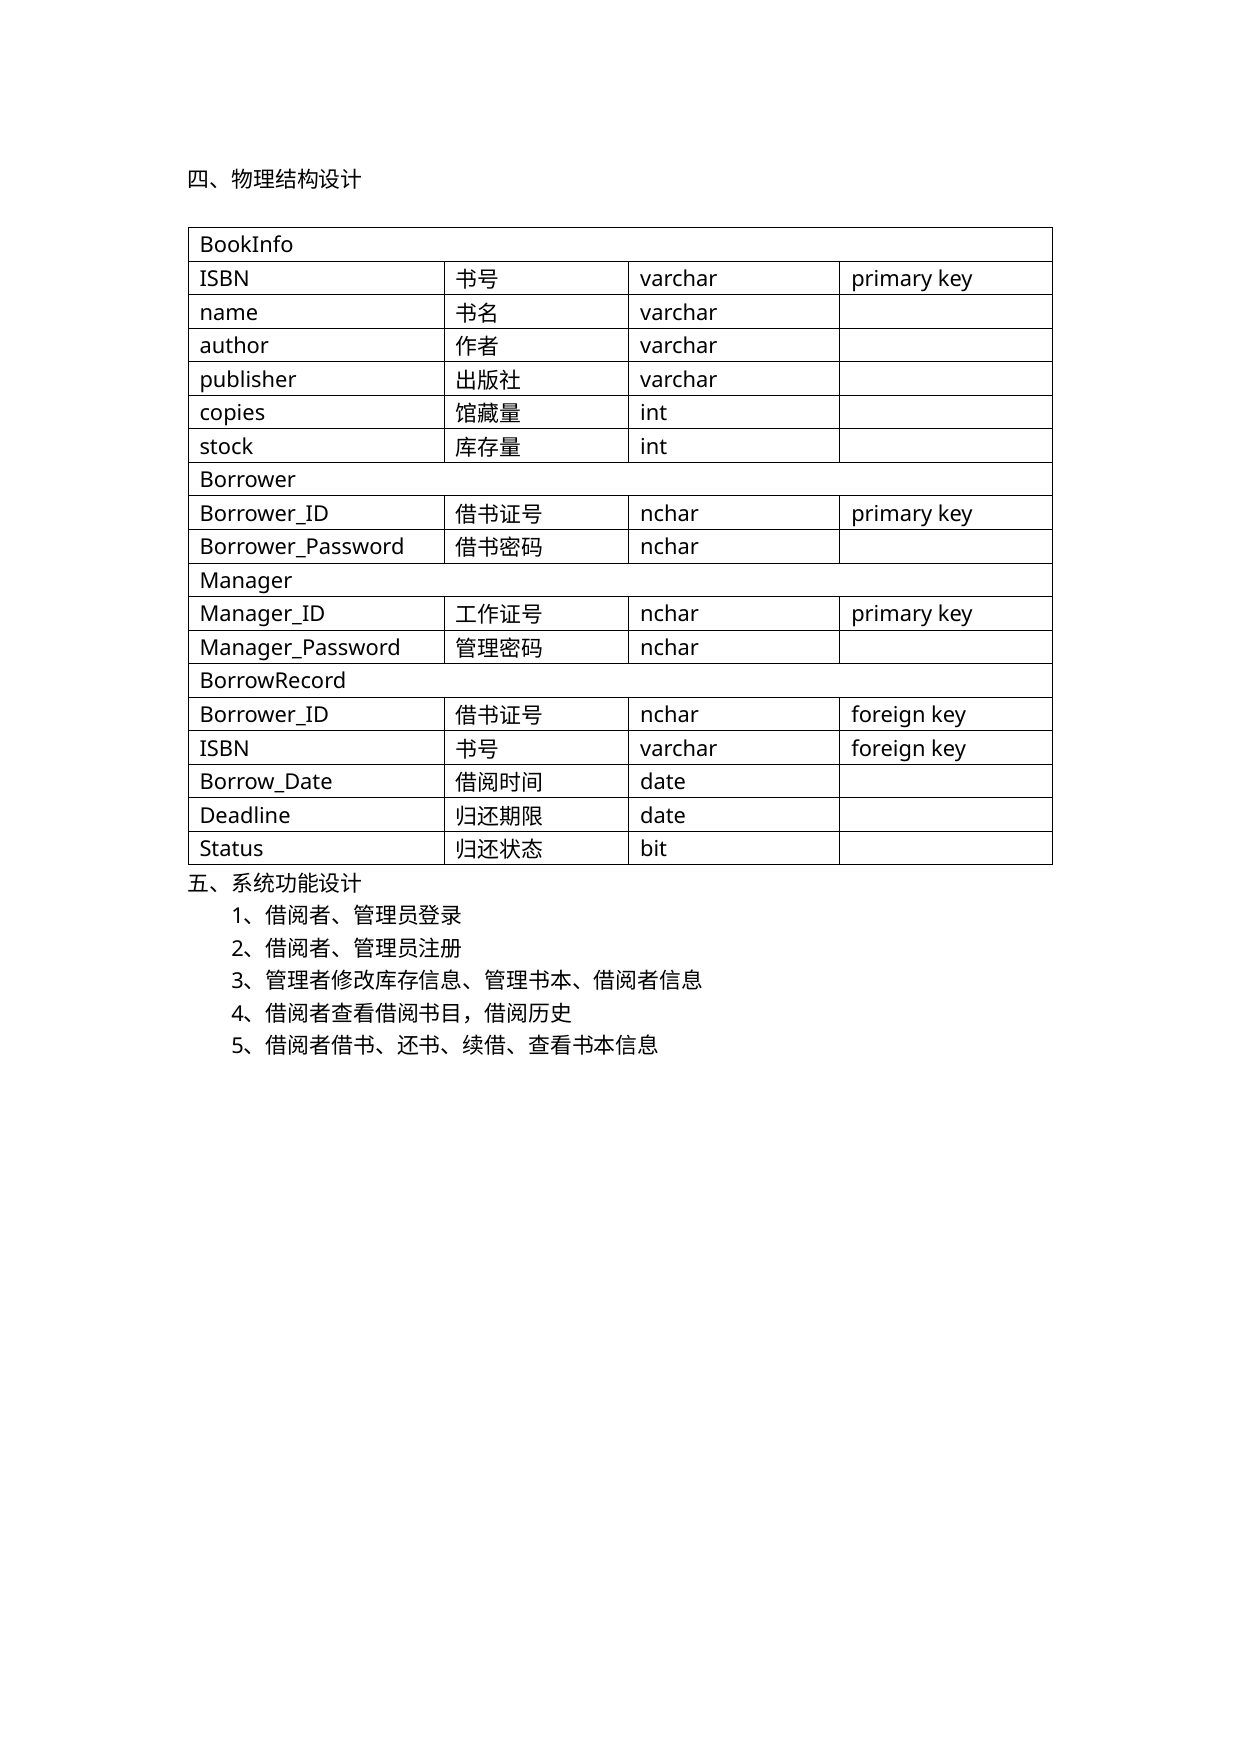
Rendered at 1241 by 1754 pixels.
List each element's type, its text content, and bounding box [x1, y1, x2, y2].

table_cell 出版社 [445, 362, 628, 395]
table_cell Borrower_ID [189, 496, 444, 529]
text 4、借阅者查看借阅书目，借阅历史 [187, 995, 1053, 1028]
table_cell varchar [629, 295, 839, 328]
table_header BookInfo [189, 228, 1052, 261]
table_cell primary key [840, 262, 1052, 294]
table_cell foreign key [840, 698, 1052, 730]
table_cell [840, 295, 1052, 328]
table_cell 库存量 [445, 429, 628, 462]
table_cell varchar [629, 329, 839, 361]
table_cell ISBN [189, 262, 444, 294]
table_cell nchar [629, 530, 839, 562]
text 5、借阅者借书、还书、续借、查看书本信息 [187, 1028, 1053, 1060]
table_cell varchar [629, 362, 839, 395]
table_cell copies [189, 396, 444, 428]
table_cell date [629, 798, 839, 831]
table_cell date [629, 765, 839, 797]
table_cell Deadline [189, 798, 444, 831]
text 五、系统功能设计 [187, 865, 1053, 898]
table_cell 借书证号 [445, 698, 628, 730]
table_cell Borrower_Password [189, 530, 444, 562]
table_cell [840, 832, 1052, 864]
table_cell nchar [629, 496, 839, 529]
table_cell 归还状态 [445, 832, 628, 864]
table_cell nchar [629, 631, 839, 663]
text 1、借阅者、管理员登录 [187, 898, 1053, 930]
table_cell 管理密码 [445, 631, 628, 663]
table_cell name [189, 295, 444, 328]
table_cell [840, 429, 1052, 462]
table_cell [840, 362, 1052, 395]
table_cell stock [189, 429, 444, 462]
table_cell foreign key [840, 731, 1052, 764]
table_cell 书号 [445, 731, 628, 764]
table_cell BorrowRecord [189, 664, 1052, 697]
table_cell Manager_Password [189, 631, 444, 663]
table_cell [840, 765, 1052, 797]
text 四、物理结构设计 [187, 162, 1053, 194]
table_cell 借阅时间 [445, 765, 628, 797]
table_cell 书号 [445, 262, 628, 294]
table_cell int [629, 396, 839, 428]
table_cell Status [189, 832, 444, 864]
table_cell 作者 [445, 329, 628, 361]
table_cell primary key [840, 597, 1052, 629]
table_cell Manager_ID [189, 597, 444, 629]
table_cell 借书密码 [445, 530, 628, 562]
table_cell int [629, 429, 839, 462]
table_cell [840, 631, 1052, 663]
table_cell [840, 530, 1052, 562]
table_cell Borrow_Date [189, 765, 444, 797]
table_cell nchar [629, 698, 839, 730]
table_cell 书名 [445, 295, 628, 328]
table_cell 归还期限 [445, 798, 628, 831]
table_cell 工作证号 [445, 597, 628, 629]
table_cell nchar [629, 597, 839, 629]
table_cell varchar [629, 731, 839, 764]
table_cell 借书证号 [445, 496, 628, 529]
text 2、借阅者、管理员注册 [187, 930, 1053, 963]
table_cell [840, 396, 1052, 428]
table_cell 馆藏量 [445, 396, 628, 428]
table_cell bit [629, 832, 839, 864]
table_cell [840, 798, 1052, 831]
table_cell [840, 329, 1052, 361]
table_cell Borrower_ID [189, 698, 444, 730]
table_cell publisher [189, 362, 444, 395]
table_cell Borrower [189, 463, 1052, 495]
table_cell ISBN [189, 731, 444, 764]
table_cell Manager [189, 564, 1052, 596]
table_cell author [189, 329, 444, 361]
table_cell varchar [629, 262, 839, 294]
text 3、管理者修改库存信息、管理书本、借阅者信息 [187, 963, 1053, 995]
table_cell primary key [840, 496, 1052, 529]
